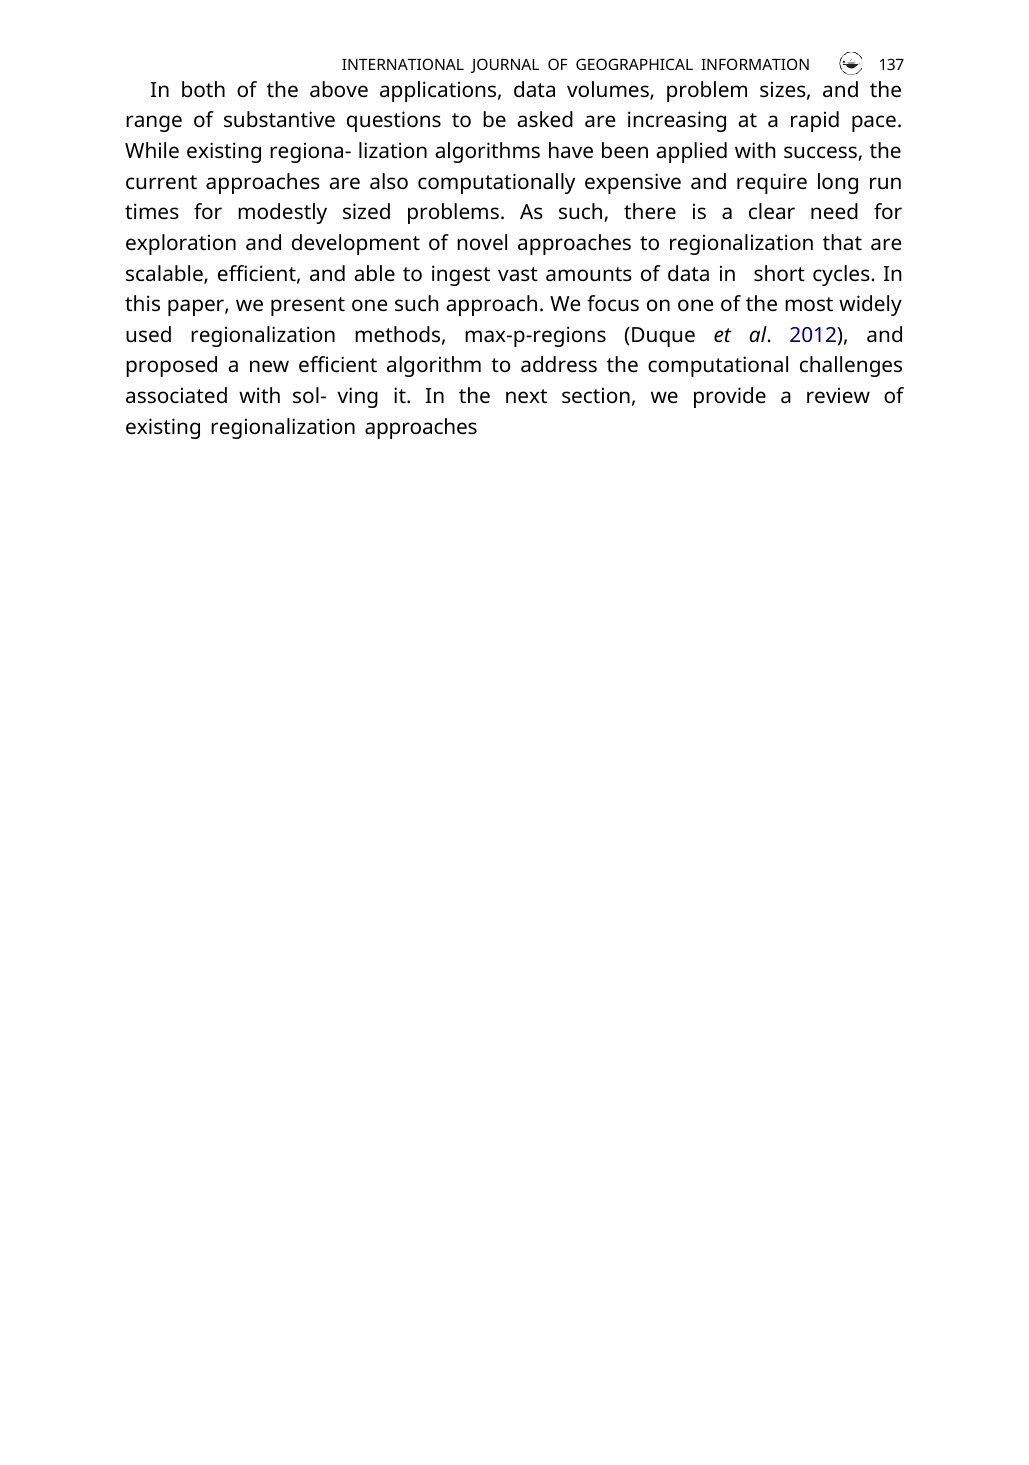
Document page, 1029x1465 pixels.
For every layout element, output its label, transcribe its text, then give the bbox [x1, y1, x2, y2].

text In both of the above applications, data volumes, problem sizes, and the range of substantive questions to be asked are increasing at a rapid pace. While existing regiona- lization algorithms have been applied with success, the current approaches are also computationally expensive and require long run times for modestly sized problems. As such, there is a clear need for exploration and development of novel approaches to regionalization that are scalable, eﬃcient, and able to ingest vast amounts of data in short cycles. In this paper, we present one such approach. We focus on one of the most widely used regionalization methods, max-p-regions (Duque et al. 2012), and proposed a new eﬃcient algorithm to address the computational challenges associated with sol- ving it. In the next section, we provide a review of existing regionalization approaches [125, 75, 903, 440]
picture [839, 52, 863, 75]
